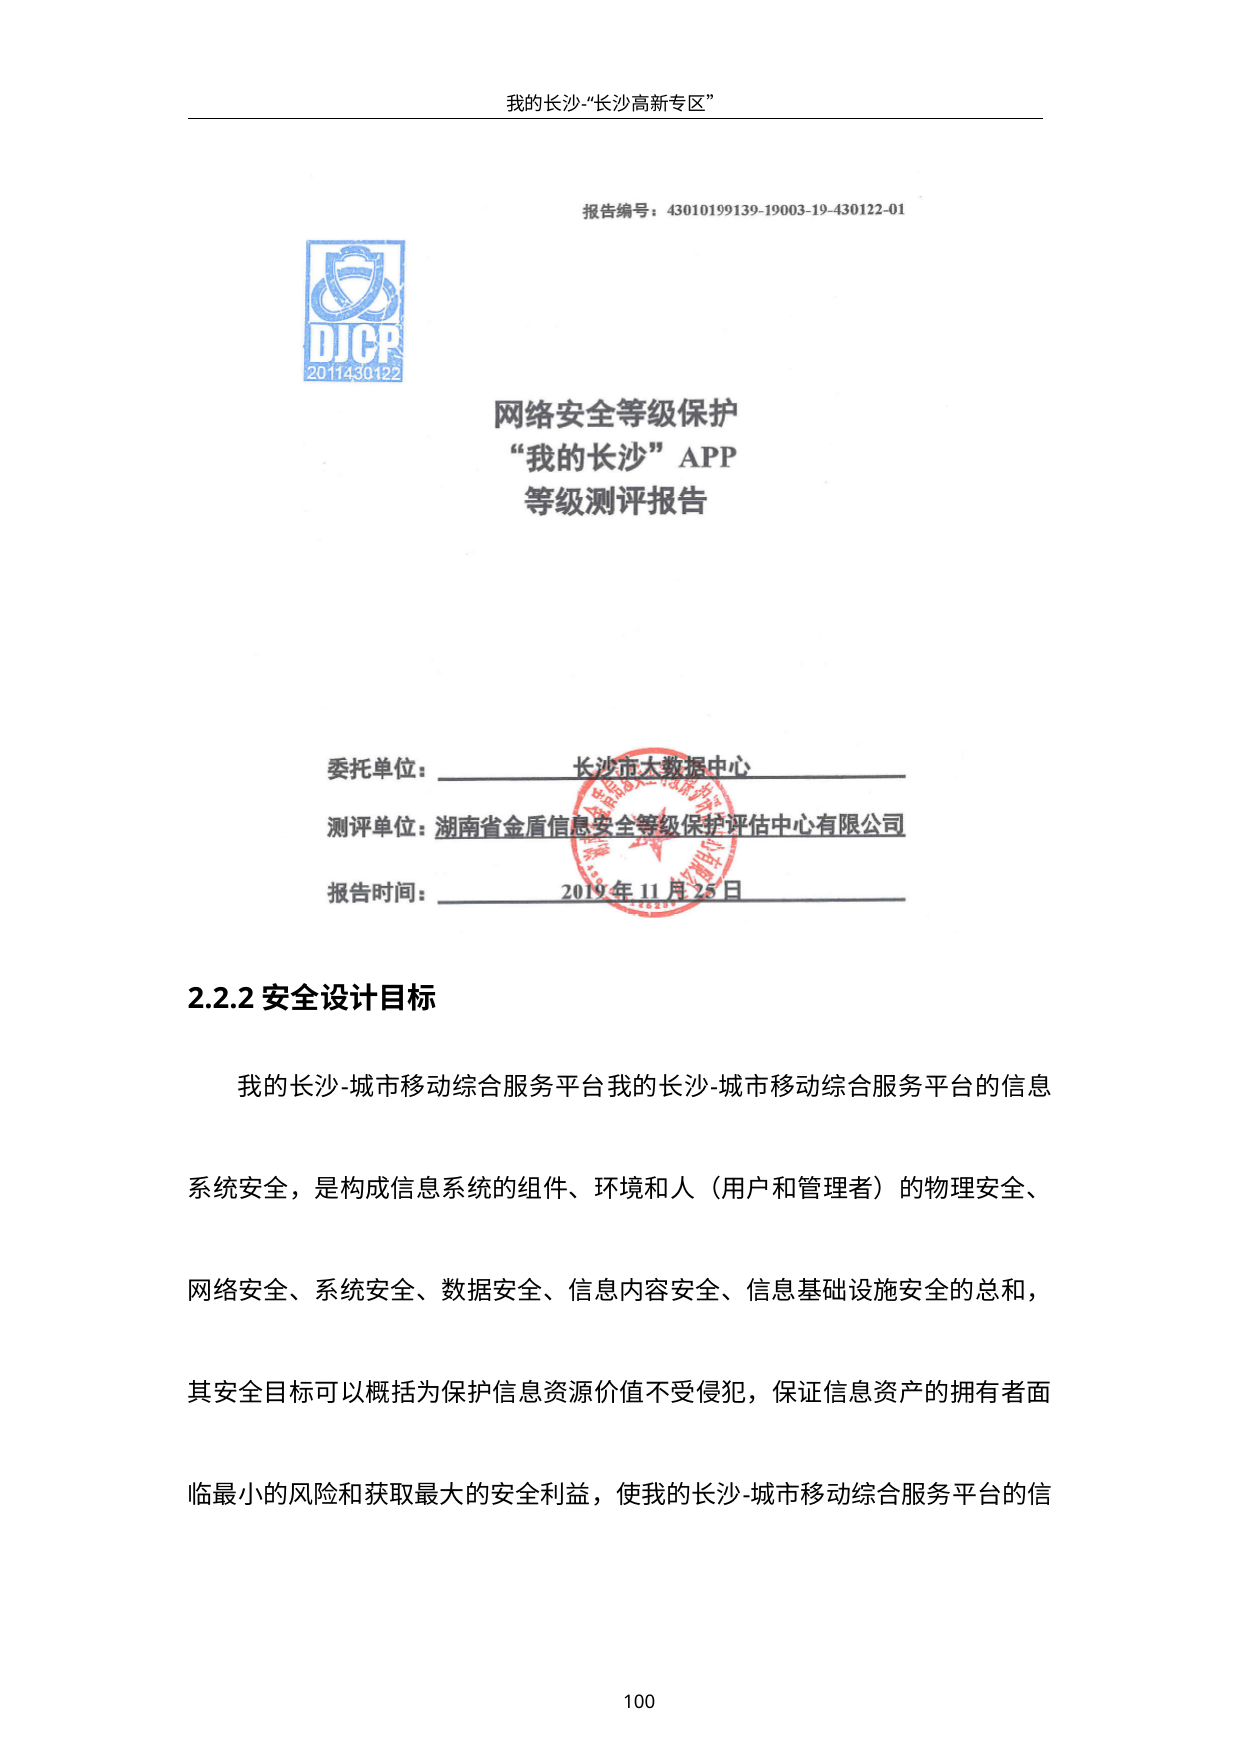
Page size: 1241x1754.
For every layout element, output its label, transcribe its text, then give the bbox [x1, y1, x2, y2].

picture [237, 163, 965, 934]
subtitle 安全设计目标 [187, 962, 1053, 1030]
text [187, 1051, 1053, 1526]
